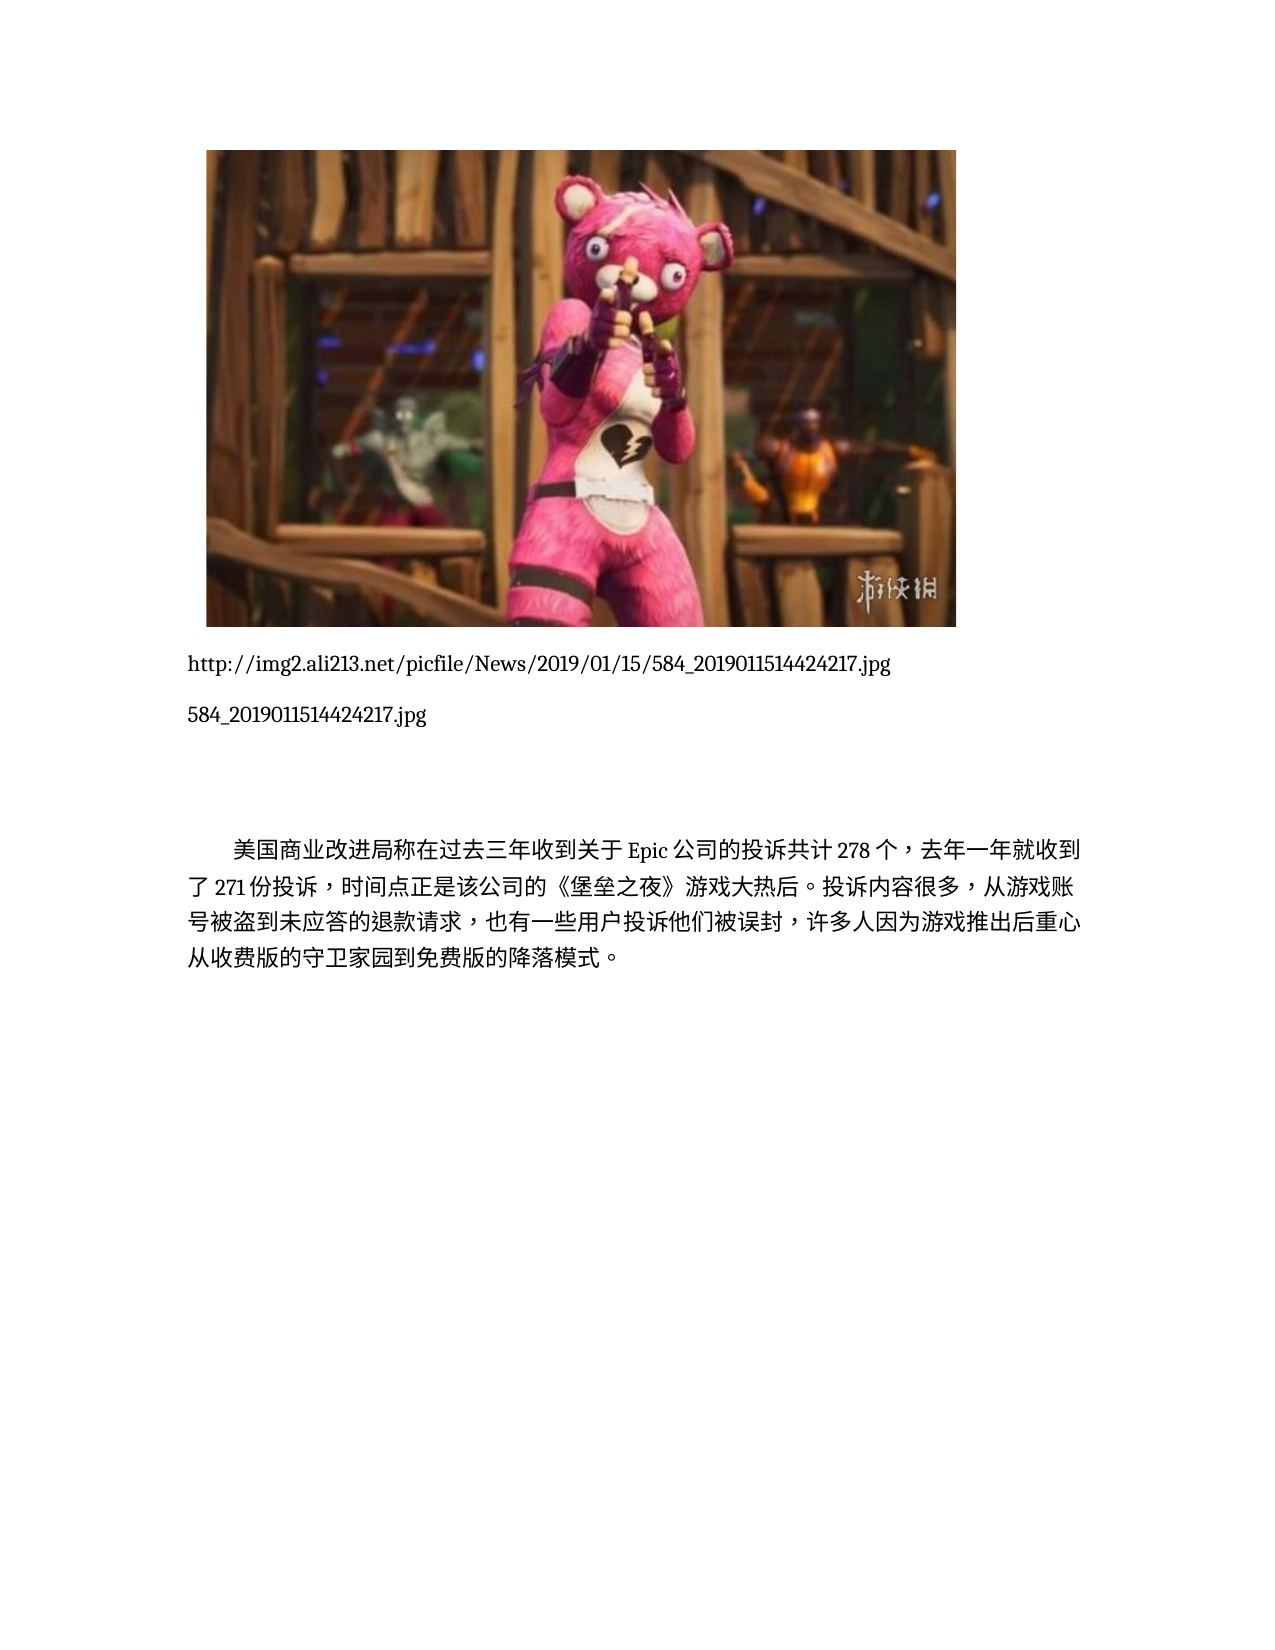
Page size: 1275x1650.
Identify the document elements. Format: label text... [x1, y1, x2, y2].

picture [206, 150, 957, 627]
text http://img2.ali213.net/picfile/News/2019/01/15/584_2019011514424217.jpg [187, 651, 1087, 677]
text 584_2019011514424217.jpg [187, 702, 1087, 728]
text 美国商业改进局称在过去三年收到关于Epic公司的投诉共计278个，去年一年就收到了271份投诉，时间点正是该公司的《堡垒之夜》游戏大热后。投诉内容很多，从游戏账号被盗到未应答的退款请求，也有一些用户投诉他们被误封，许多人因为游戏推出后重心从收费版的守卫家园到免费版的降落模式。 [187, 834, 1087, 1004]
